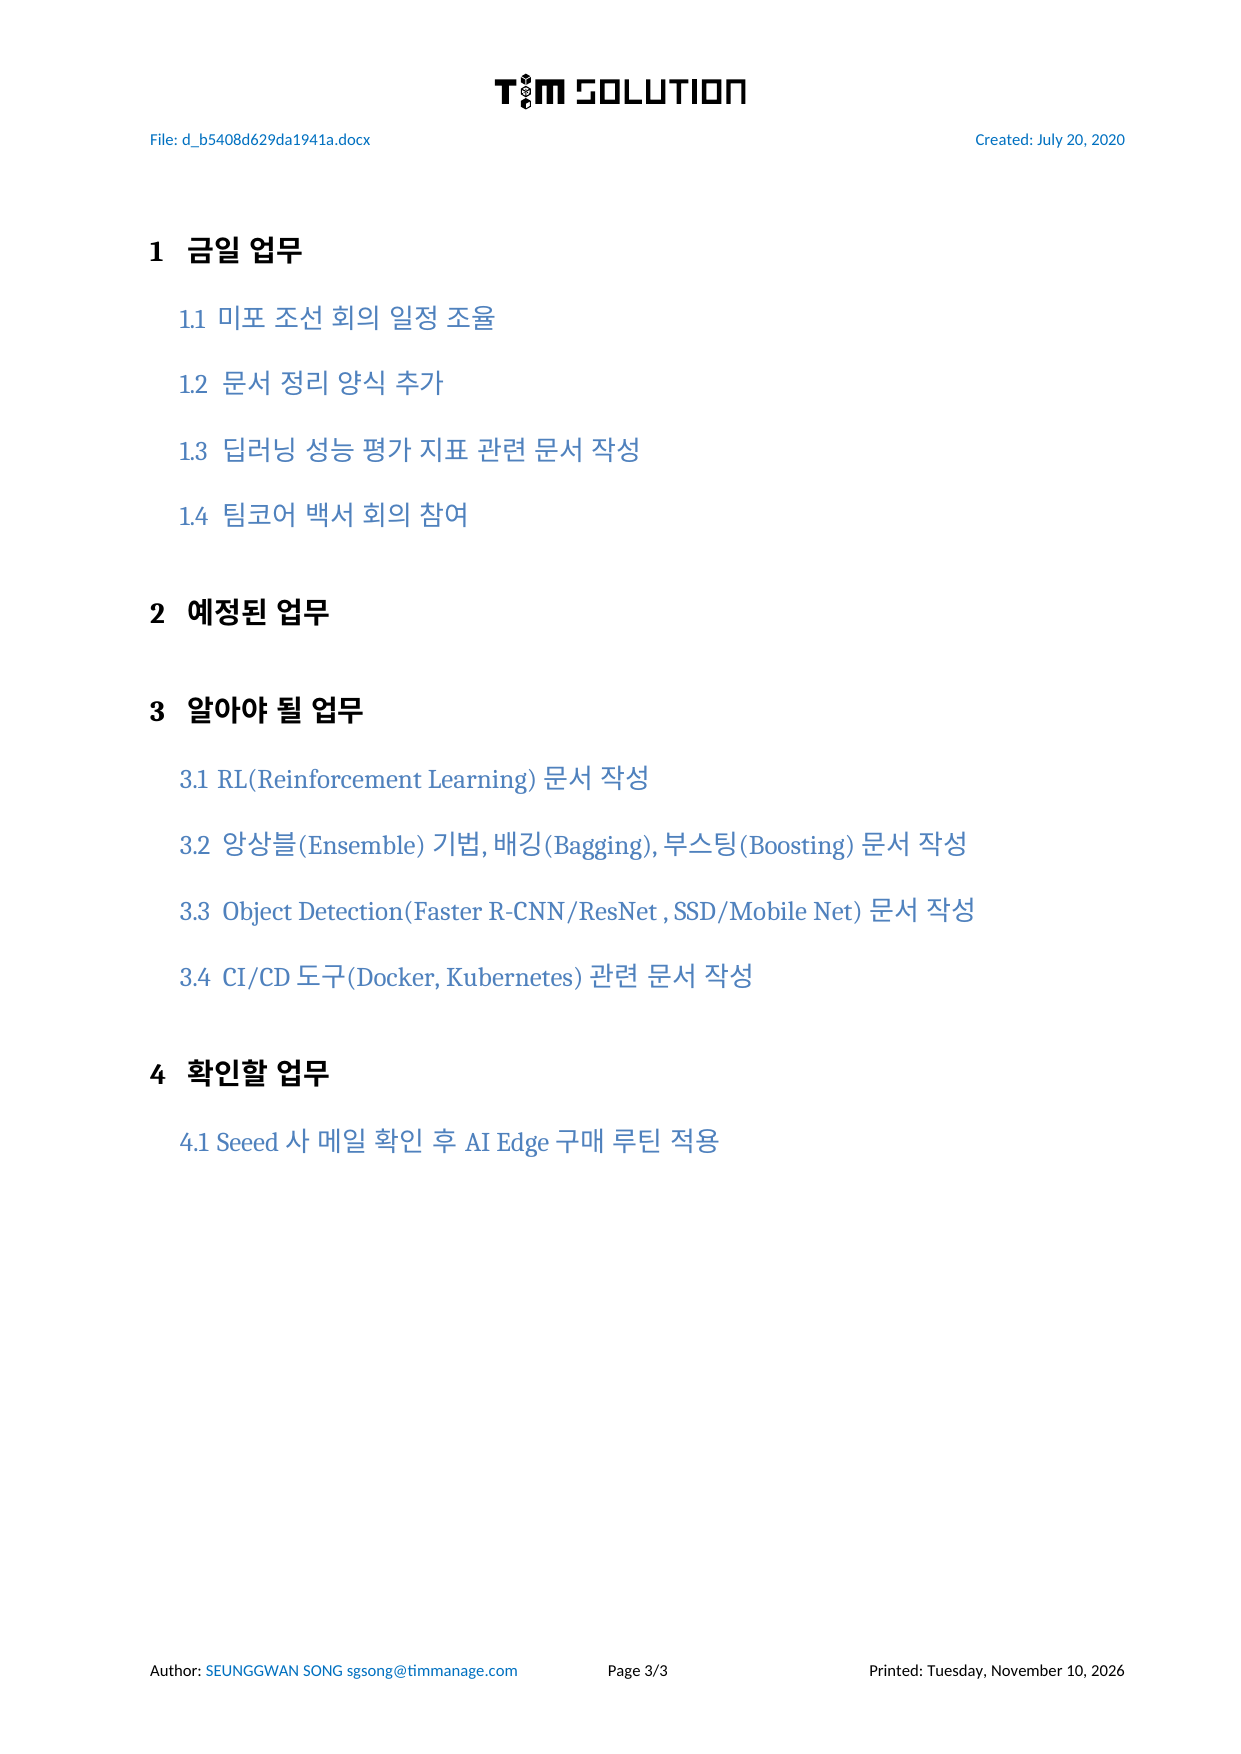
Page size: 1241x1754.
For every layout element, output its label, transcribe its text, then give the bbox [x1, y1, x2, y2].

subtitle 알아야 될 업무 [150, 688, 1090, 730]
subtitle 앙상블(Ensemble) 기법, 배깅(Bagging), 부스팅(Boosting) 문서 작성 [179, 823, 1090, 863]
subtitle Seeed 사 메일 확인 후 AI Edge 구매 루틴 적용 [179, 1120, 1090, 1159]
subtitle RL(Reinforcement Learning) 문서 작성 [179, 757, 1090, 797]
subtitle 딥러닝 성능 평가 지표 관련 문서 작성 [179, 428, 1090, 468]
subtitle CI/CD 도구(Docker, Kubernetes) 관련 문서 작성 [179, 955, 1090, 994]
subtitle 예정된 업무 [150, 589, 1090, 632]
subtitle Object Detection(Faster R-CNN/ResNet , SSD/Mobile Net) 문서 작성 [179, 889, 1090, 928]
subtitle 문서 정리 양식 추가 [179, 362, 1090, 402]
subtitle 미포 조선 회의 일정 조율 [179, 297, 1090, 336]
subtitle 금일 업무 [150, 227, 1090, 269]
subtitle 팀코어 백서 회의 참여 [179, 494, 1090, 534]
subtitle 확인할 업무 [150, 1050, 1090, 1093]
